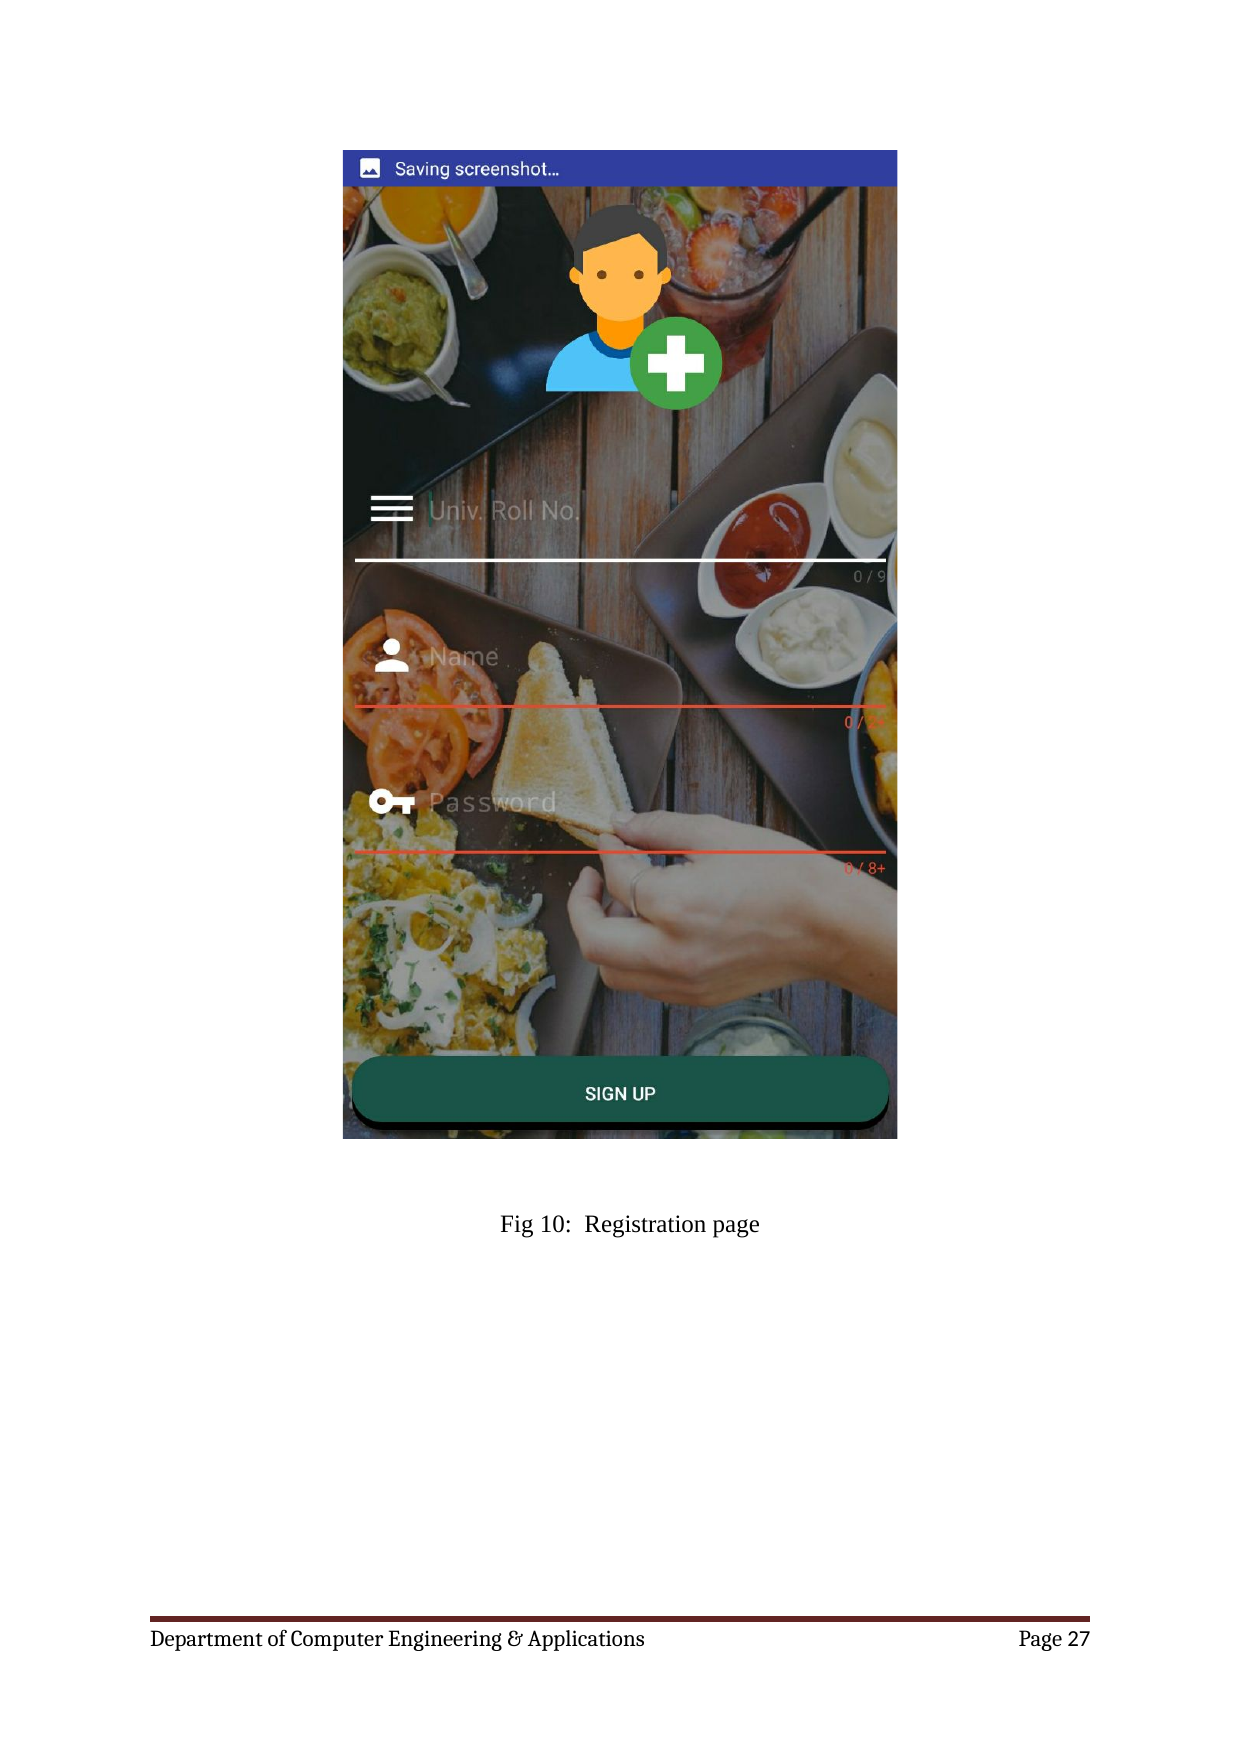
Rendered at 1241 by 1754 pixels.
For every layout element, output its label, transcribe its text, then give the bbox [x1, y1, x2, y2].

text Fig 10: Registration page [450, 1209, 1090, 1238]
picture [342, 150, 898, 1139]
